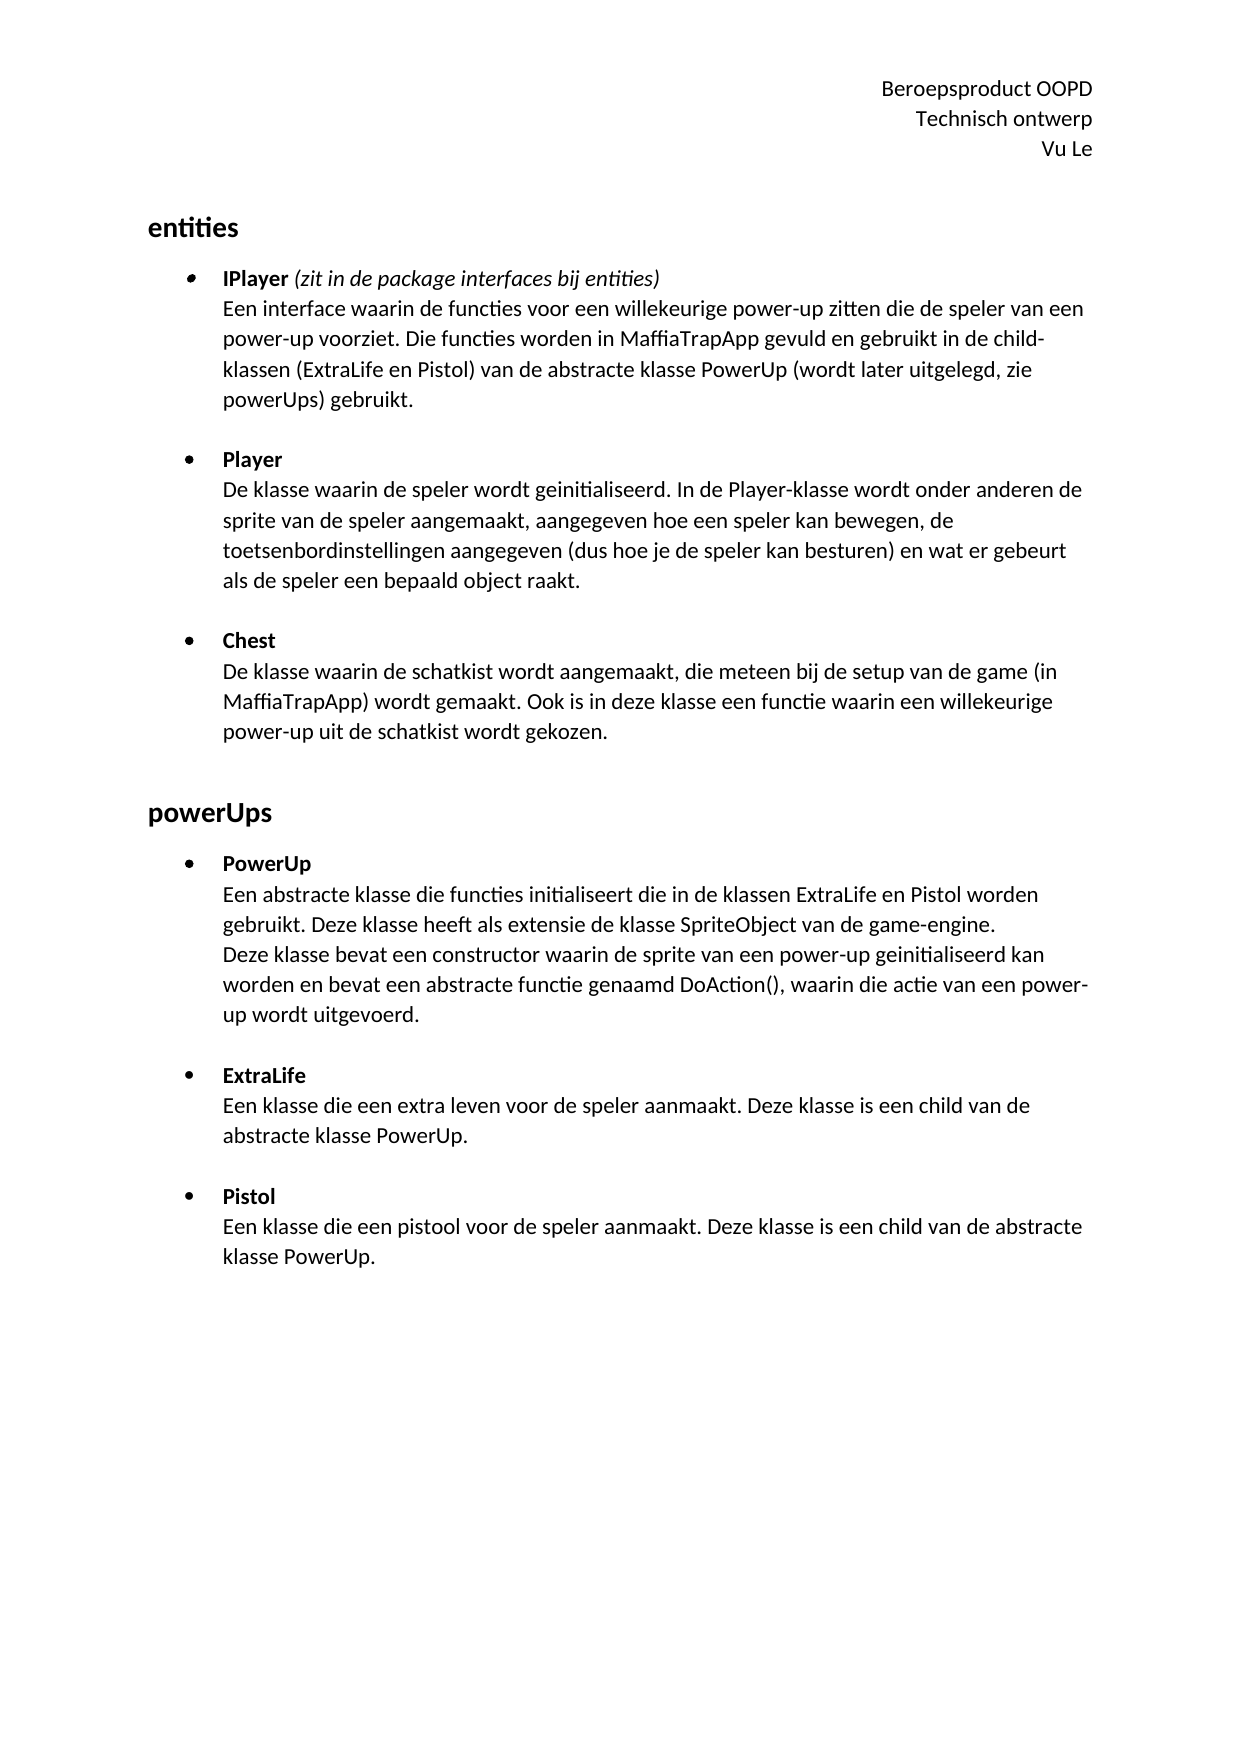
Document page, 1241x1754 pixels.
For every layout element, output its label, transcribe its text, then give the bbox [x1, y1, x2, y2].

list ExtraLife [185, 1061, 1093, 1089]
list Een abstracte klasse die functies initialiseert die in de klassen ExtraLife en Pistol worden gebruikt. Deze klasse heeft als extensie de klasse SpriteObject van de game-engine. Deze klasse bevat een constructor waarin de sprite van een power-up geinitialiseerd kan worden en bevat een abstracte functie genaamd DoAction(), waarin die actie van een power-up wordt uitgevoerd. [223, 880, 1093, 1028]
list Player [185, 445, 1093, 473]
list Chest [185, 627, 1093, 655]
list Een klasse die een extra leven voor de speler aanmaakt. Deze klasse is een child van de abstracte klasse PowerUp. [223, 1091, 1093, 1149]
text powerUps [148, 794, 1093, 830]
list De klasse waarin de schatkist wordt aangemaakt, die meteen bij de setup van de game (in MaffiaTrapApp) wordt gemaakt. Ook is in deze klasse een functie waarin een willekeurige power-up uit de schatkist wordt gekozen. [223, 657, 1093, 745]
list IPlayer (zit in de package interfaces bij entities) [185, 264, 1093, 292]
list PowerUp [185, 849, 1093, 877]
list De klasse waarin de speler wordt geinitialiseerd. In de Player-klasse wordt onder anderen de sprite van de speler aangemaakt, aangegeven hoe een speler kan bewegen, de toetsenbordinstellingen aangegeven (dus hoe je de speler kan besturen) en wat er gebeurt als de speler een bepaald object raakt. [223, 476, 1093, 594]
list Pistol [185, 1182, 1093, 1210]
list Een klasse die een pistool voor de speler aanmaakt. Deze klasse is een child van de abstracte klasse PowerUp. [223, 1212, 1093, 1270]
text entities [148, 209, 1093, 245]
list Een interface waarin de functies voor een willekeurige power-up zitten die de speler van een power-up voorziet. Die functies worden in MaffiaTrapApp gevuld en gebruikt in de child-klassen (ExtraLife en Pistol) van de abstracte klasse PowerUp (wordt later uitgelegd, zie powerUps) gebruikt. [223, 294, 1093, 413]
